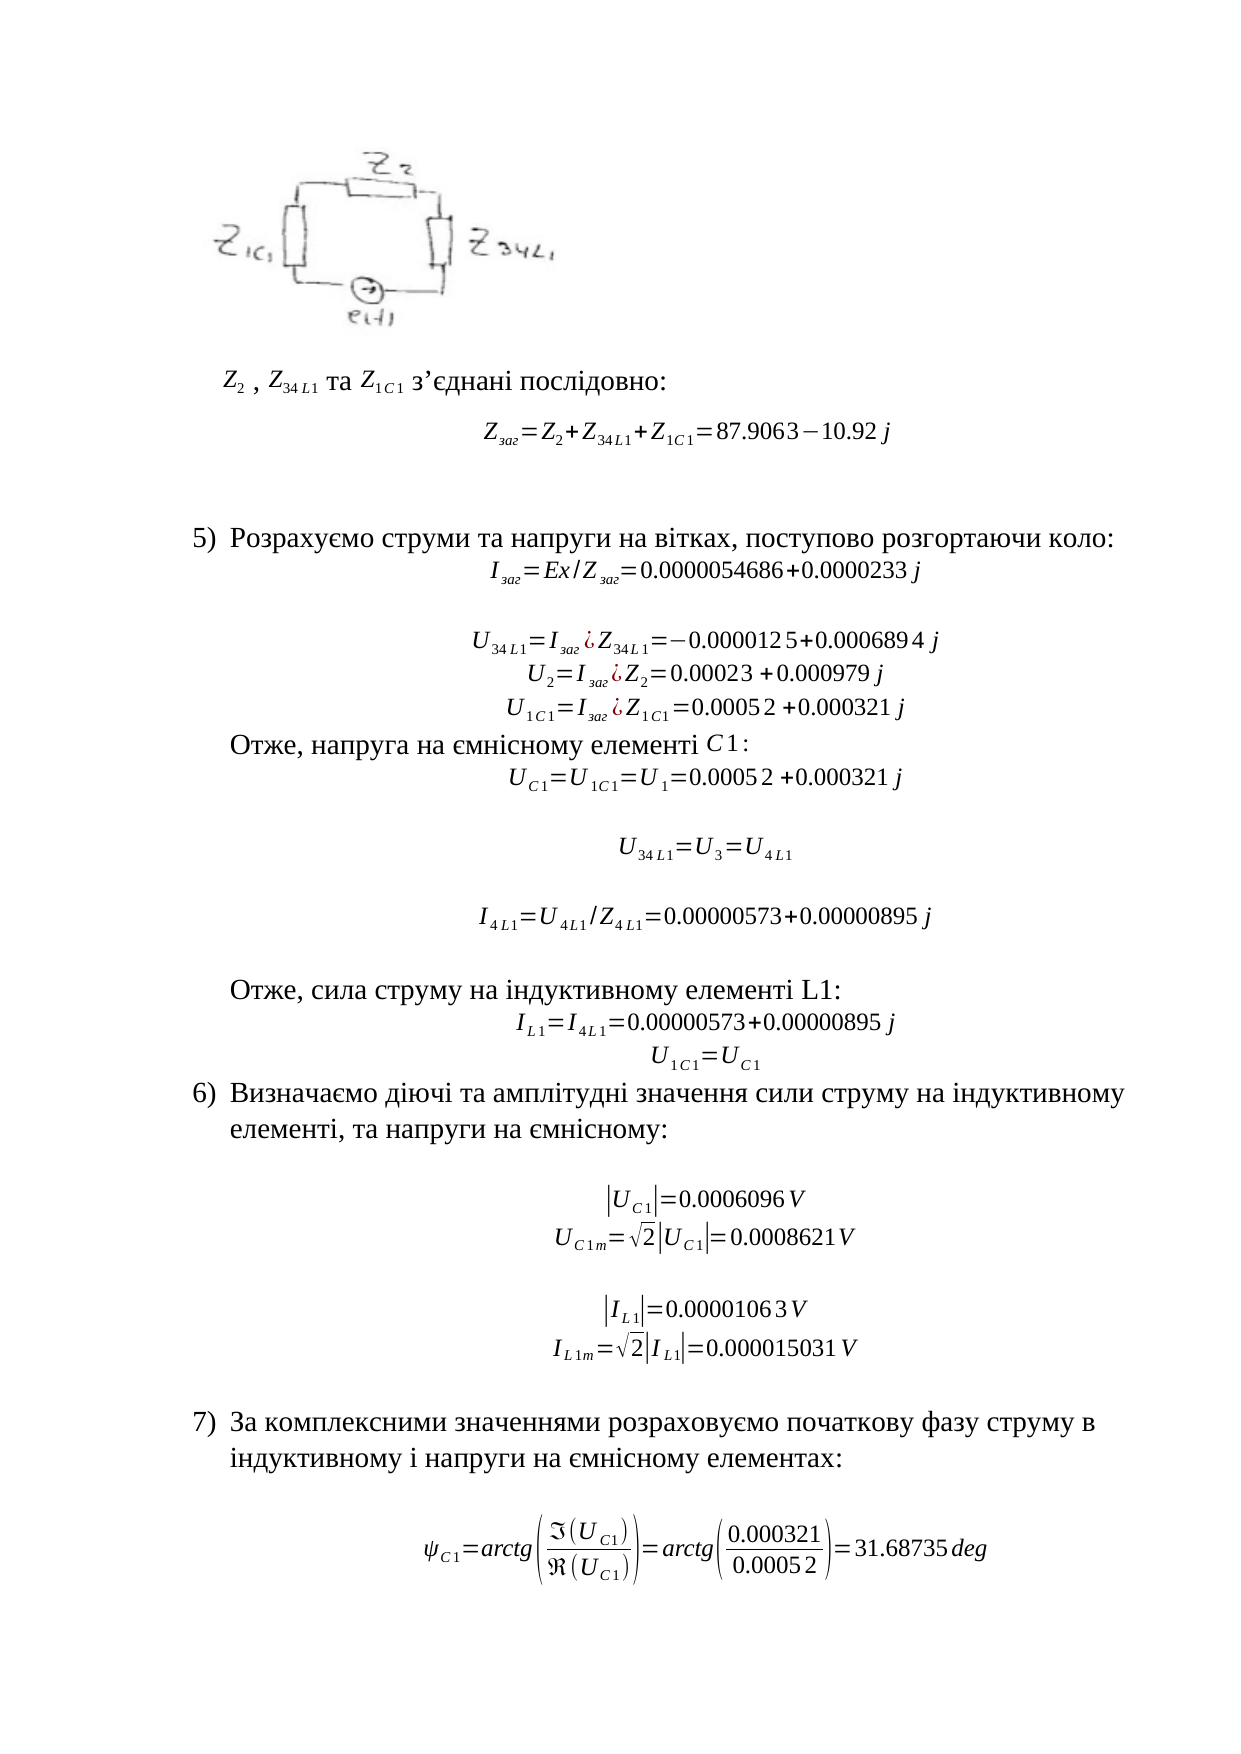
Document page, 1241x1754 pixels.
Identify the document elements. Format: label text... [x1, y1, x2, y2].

text , та з’єднані послідовно: [222, 363, 1181, 398]
picture [192, 118, 588, 345]
list Визначаємо діючі та амплітудні значення сили струму на індуктивному елементі, та напруги на ємнісному: [192, 1075, 1181, 1145]
list Отже, сила струму на індуктивному елементі L1: [229, 972, 1181, 1006]
list За комплексними значеннями розраховуємо початкову фазу струму в індуктивному і напруги на ємнісному елементах: [192, 1404, 1181, 1474]
list Отже, напруга на ємнісному елементі [229, 727, 1181, 761]
list Розрахуємо струми та напруги на вітках, поступово розгортаючи коло: [192, 521, 1181, 554]
